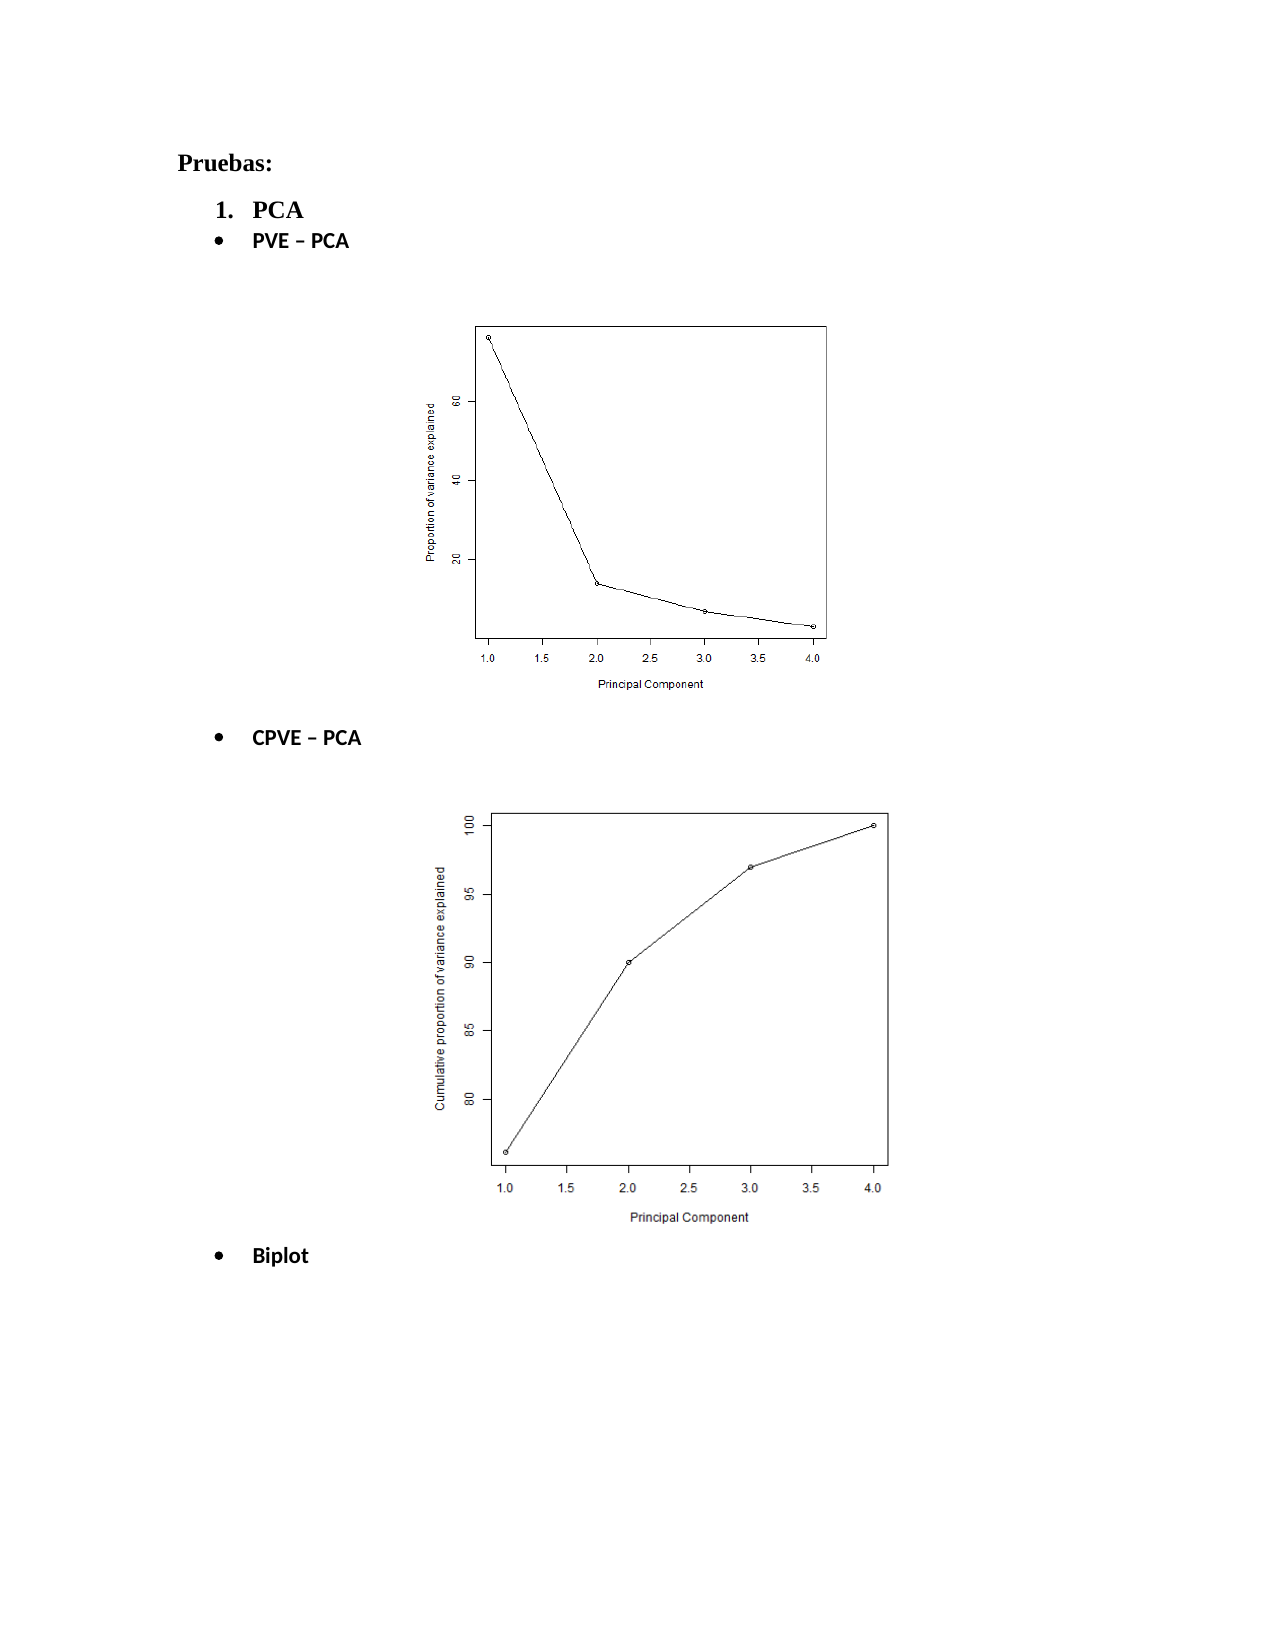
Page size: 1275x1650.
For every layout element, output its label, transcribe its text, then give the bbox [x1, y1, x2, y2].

list Biplot [215, 1241, 1098, 1269]
list PVE – PCA [215, 226, 1098, 254]
list PCA [215, 195, 1098, 224]
picture [432, 753, 918, 1240]
text Pruebas: [177, 148, 1098, 176]
picture [422, 273, 853, 704]
list CPVE – PCA [215, 723, 1098, 751]
